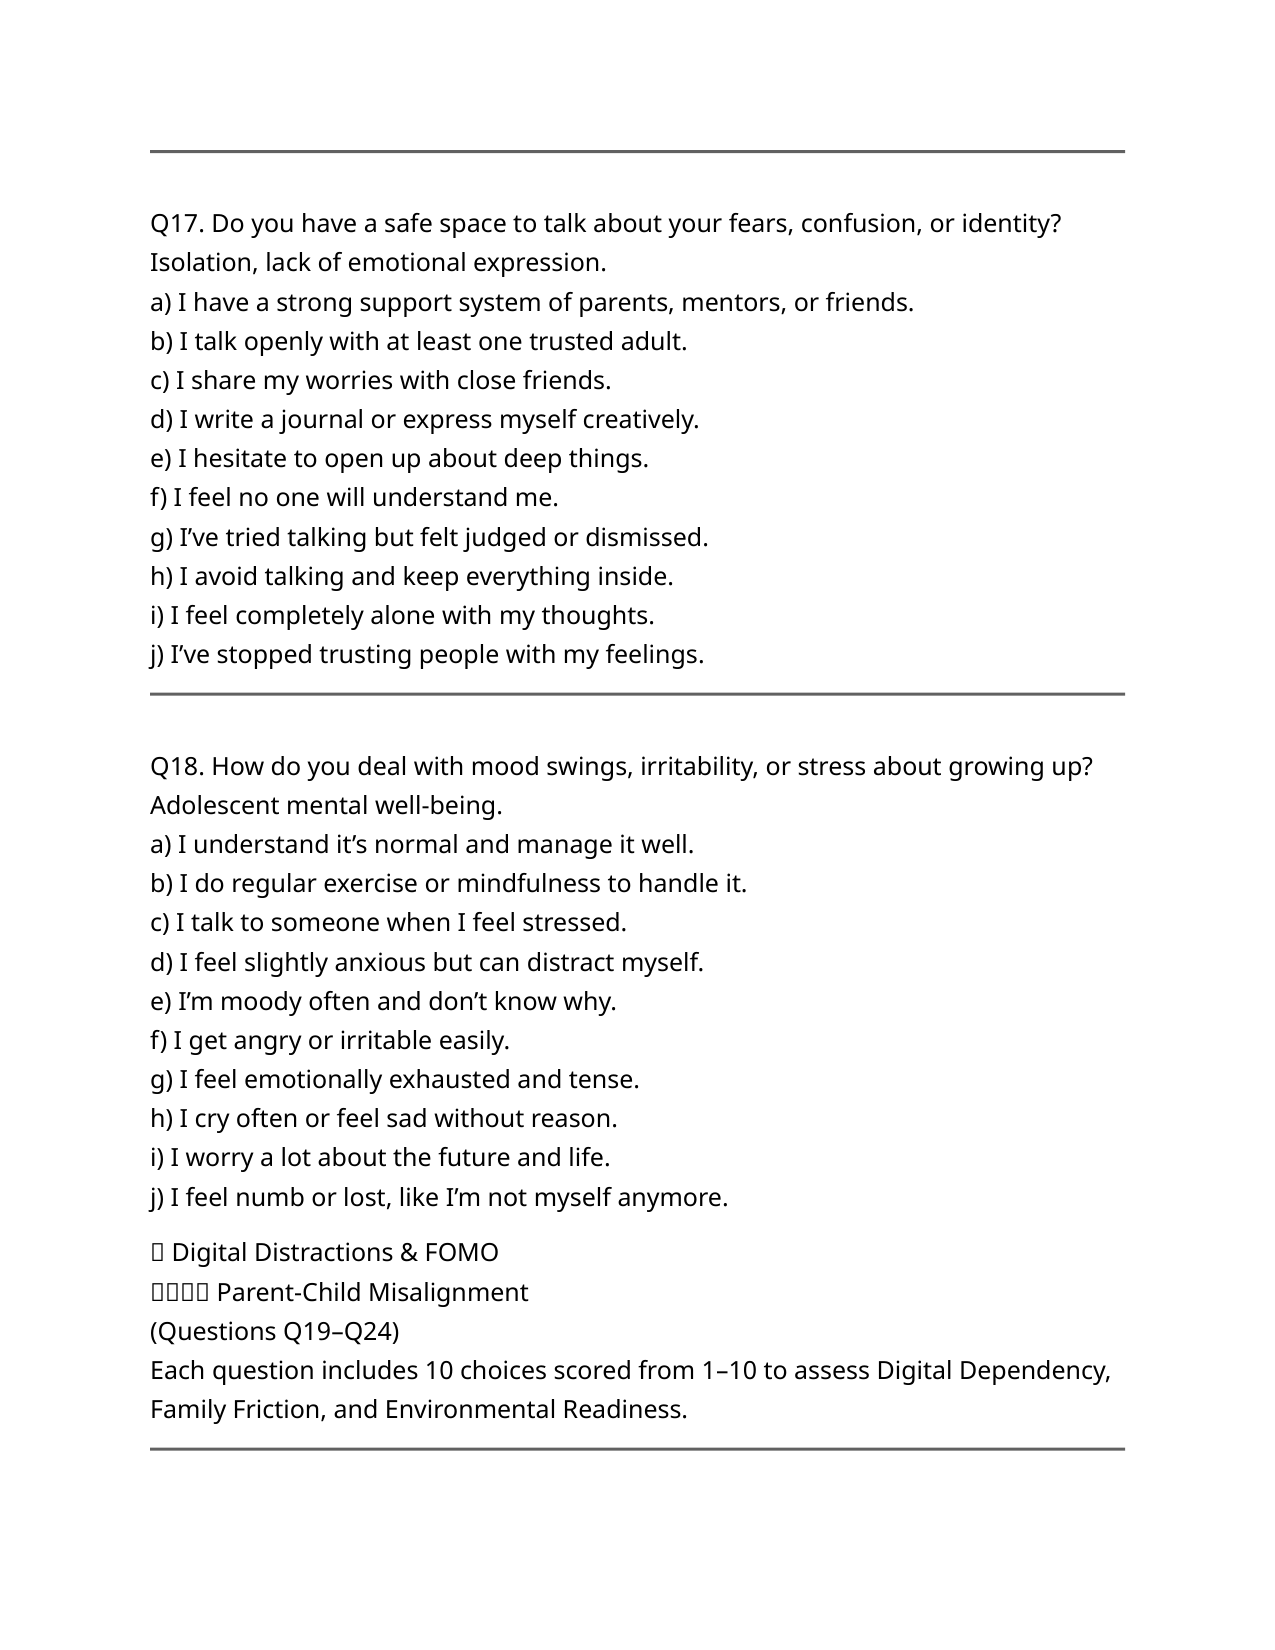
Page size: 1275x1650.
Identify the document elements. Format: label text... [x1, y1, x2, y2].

text Q18. How do you deal with mood swings, irritability, or stress about growing up? Adolescent mental well-being. a) I understand it’s normal and manage it well. b) I do regular exercise or mindfulness to handle it. c) I talk to someone when I feel stressed. d) I feel slightly anxious but can distract myself. e) I’m moody often and don’t know why. f) I get angry or irritable easily. g) I feel emotionally exhausted and tense. h) I cry often or feel sad without reason. i) I worry a lot about the future and life. j) I feel numb or lost, like I’m not myself anymore. [150, 748, 1125, 1213]
text 📱 Digital Distractions & FOMO 👨‍👩‍👧‍👦 Parent-Child Misalignment (Questions Q19–Q24) Each question includes 10 choices scored from 1–10 to assess Digital Dependency, Family Friction, and Environmental Readiness. [150, 1235, 1125, 1426]
text Q17. Do you have a safe space to talk about your fears, confusion, or identity? Isolation, lack of emotional expression. a) I have a strong support system of parents, mentors, or friends. b) I talk openly with at least one trusted adult. c) I share my worries with close friends. d) I write a journal or express myself creatively. e) I hesitate to open up about deep things. f) I feel no one will understand me. g) I’ve tried talking but felt judged or dismissed. h) I avoid talking and keep everything inside. i) I feel completely alone with my thoughts. j) I’ve stopped trusting people with my feelings. [150, 206, 1125, 671]
